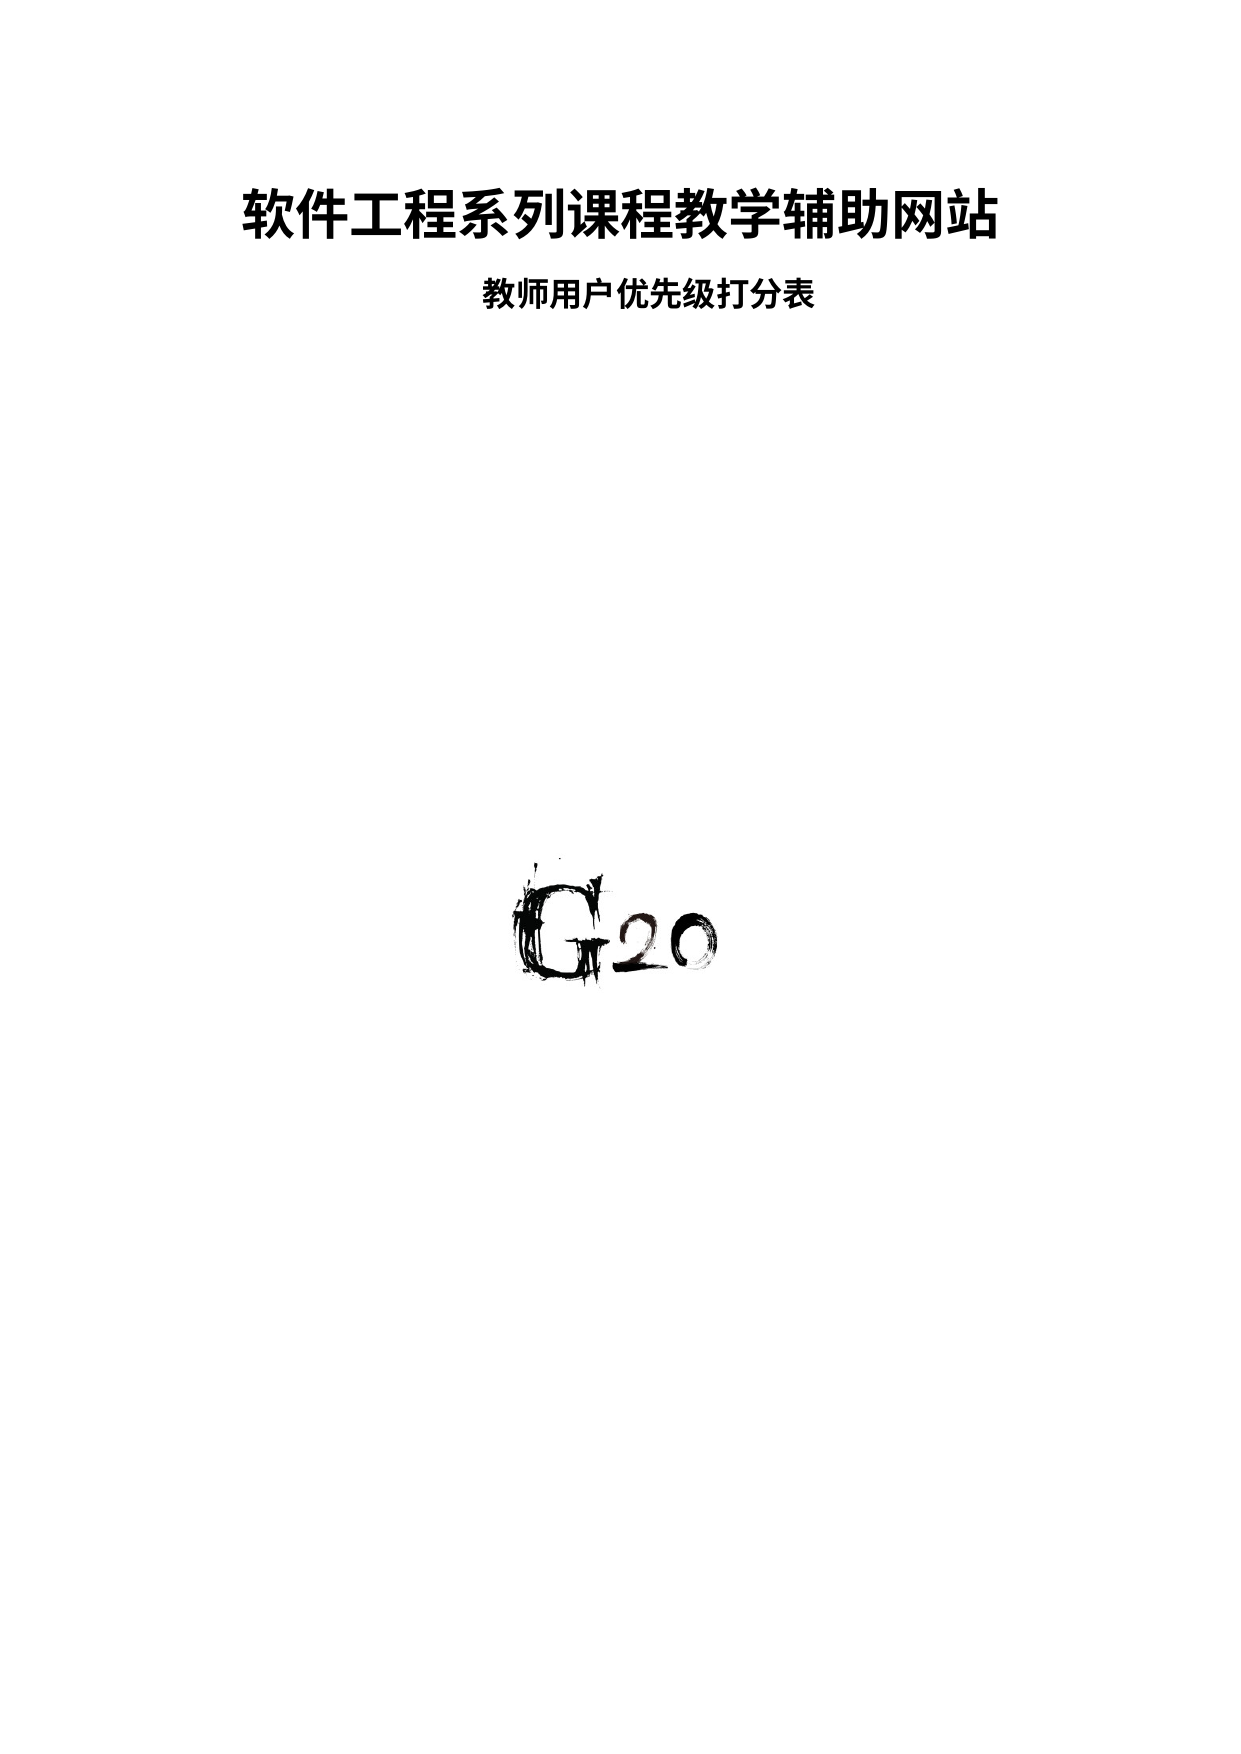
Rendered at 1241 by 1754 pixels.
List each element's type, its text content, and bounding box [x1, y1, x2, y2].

text 软件工程系列课程教学辅助网站 [187, 162, 1053, 259]
picture [406, 649, 1003, 1246]
text 教师用户优先级打分表 [187, 259, 1053, 324]
